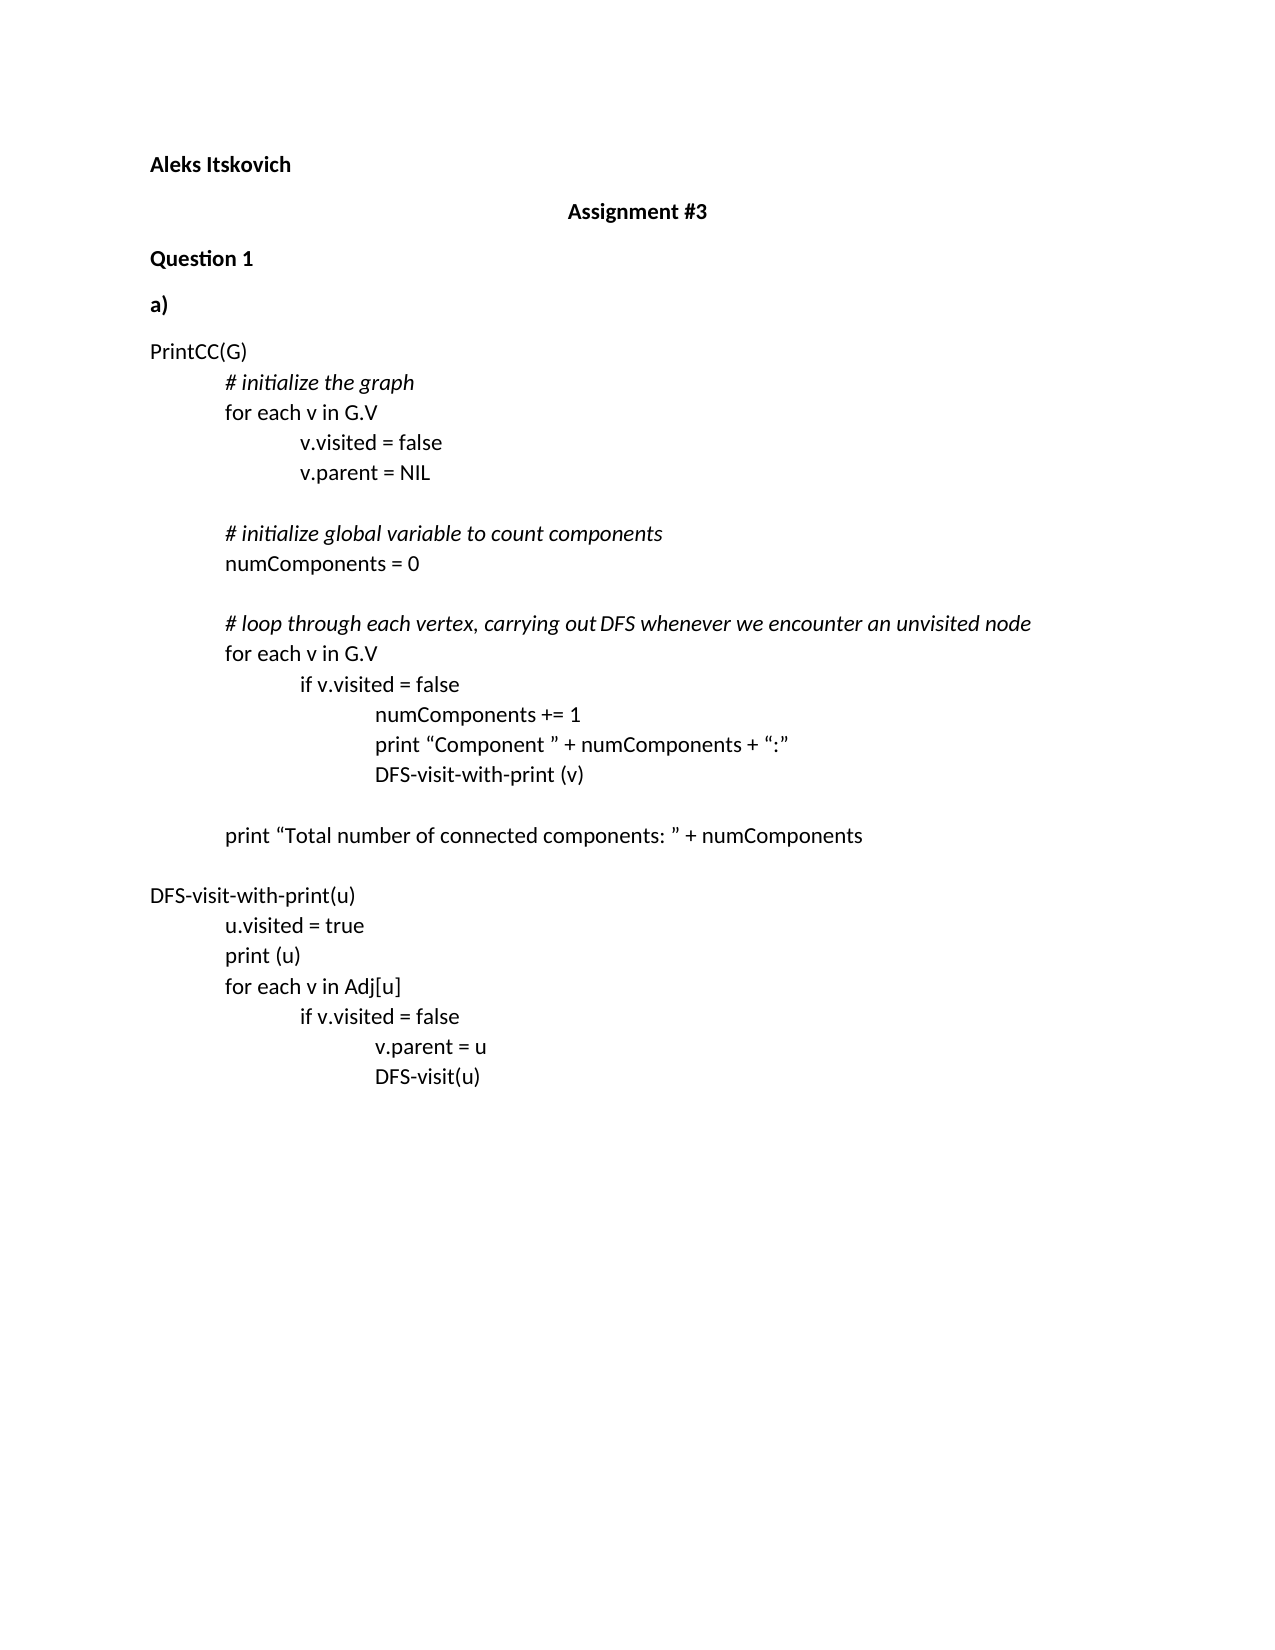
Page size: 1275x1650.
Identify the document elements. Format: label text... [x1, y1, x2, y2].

text numComponents += 1 [225, 700, 1125, 728]
text Question 1 [150, 244, 1125, 272]
text Aleks Itskovich [150, 150, 1125, 178]
text print “Total number of connected components: ” + numComponents [225, 821, 1125, 849]
text # loop through each vertex, carrying out DFS whenever we encounter an unvisited node [225, 609, 1125, 637]
text numComponents = 0 [225, 549, 1125, 577]
text a) [150, 291, 1125, 319]
text # initialize global variable to count components [225, 519, 1125, 547]
text if v.visited = false [150, 1002, 1125, 1030]
text print (u) [150, 942, 1125, 970]
text v.visited = false [225, 428, 1125, 456]
text v.parent = NIL [225, 458, 1125, 486]
text PrintCC(G) [150, 337, 1125, 366]
text DFS-visit(u) [150, 1062, 1125, 1091]
text v.parent = u [150, 1032, 1125, 1060]
text for each v in G.V [225, 398, 1125, 426]
text DFS-visit-with-print(u) [150, 881, 1125, 909]
text print “Component ” + numComponents + “:” [225, 730, 1125, 758]
text DFS-visit-with-print (v) [225, 760, 1125, 788]
text Assignment #3 [150, 197, 1125, 225]
text if v.visited = false [225, 670, 1125, 698]
text for each v in Adj[u] [150, 972, 1125, 1000]
text u.visited = true [150, 911, 1125, 939]
text for each v in G.V [225, 639, 1125, 668]
text # initialize the graph [225, 368, 1125, 396]
